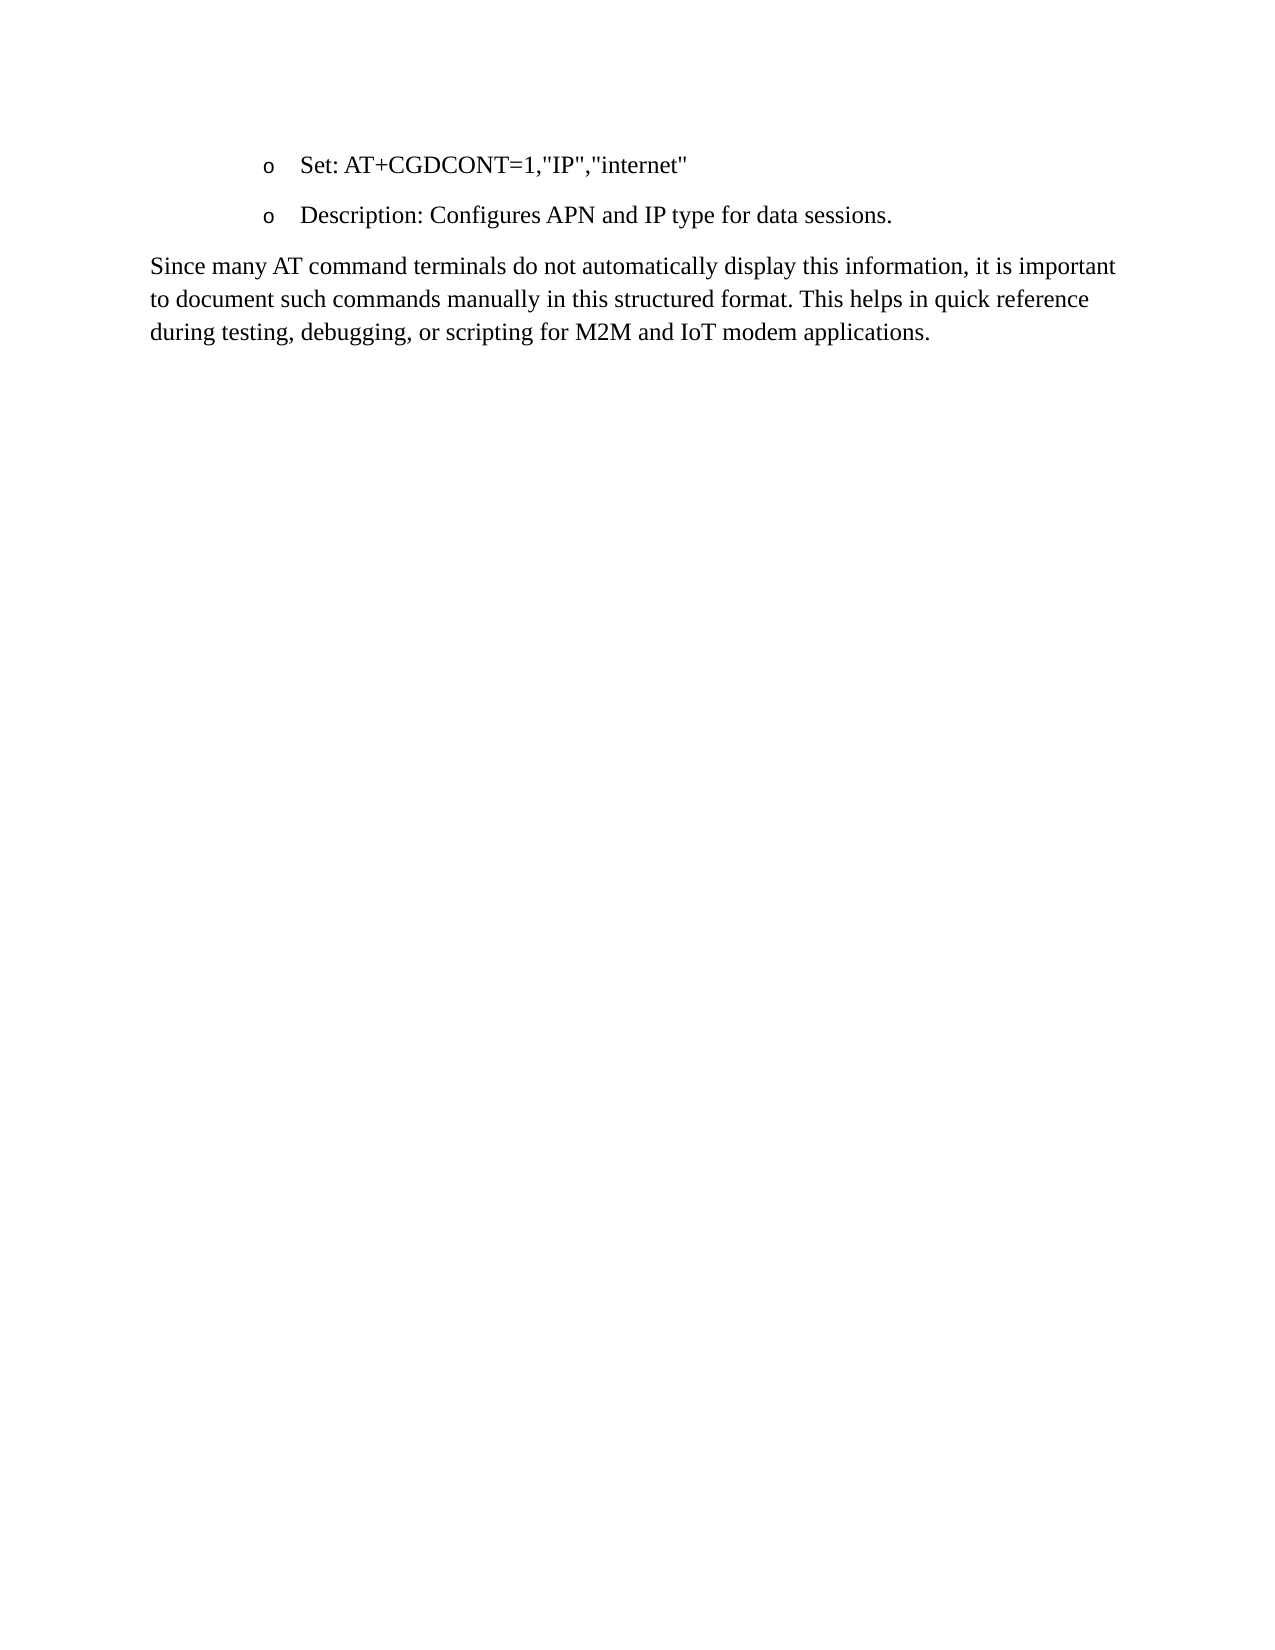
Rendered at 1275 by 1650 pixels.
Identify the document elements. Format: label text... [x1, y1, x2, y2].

list Set: AT+CGDCONT=1,"IP","internet" [262, 150, 1125, 179]
list Description: Configures APN and IP type for data sessions. [262, 201, 1125, 230]
text Since many AT command terminals do not automatically display this information, it is important to document such commands manually in this structured format. This helps in quick reference during testing, debugging, or scripting for M2M and IoT modem applications. [150, 251, 1125, 346]
